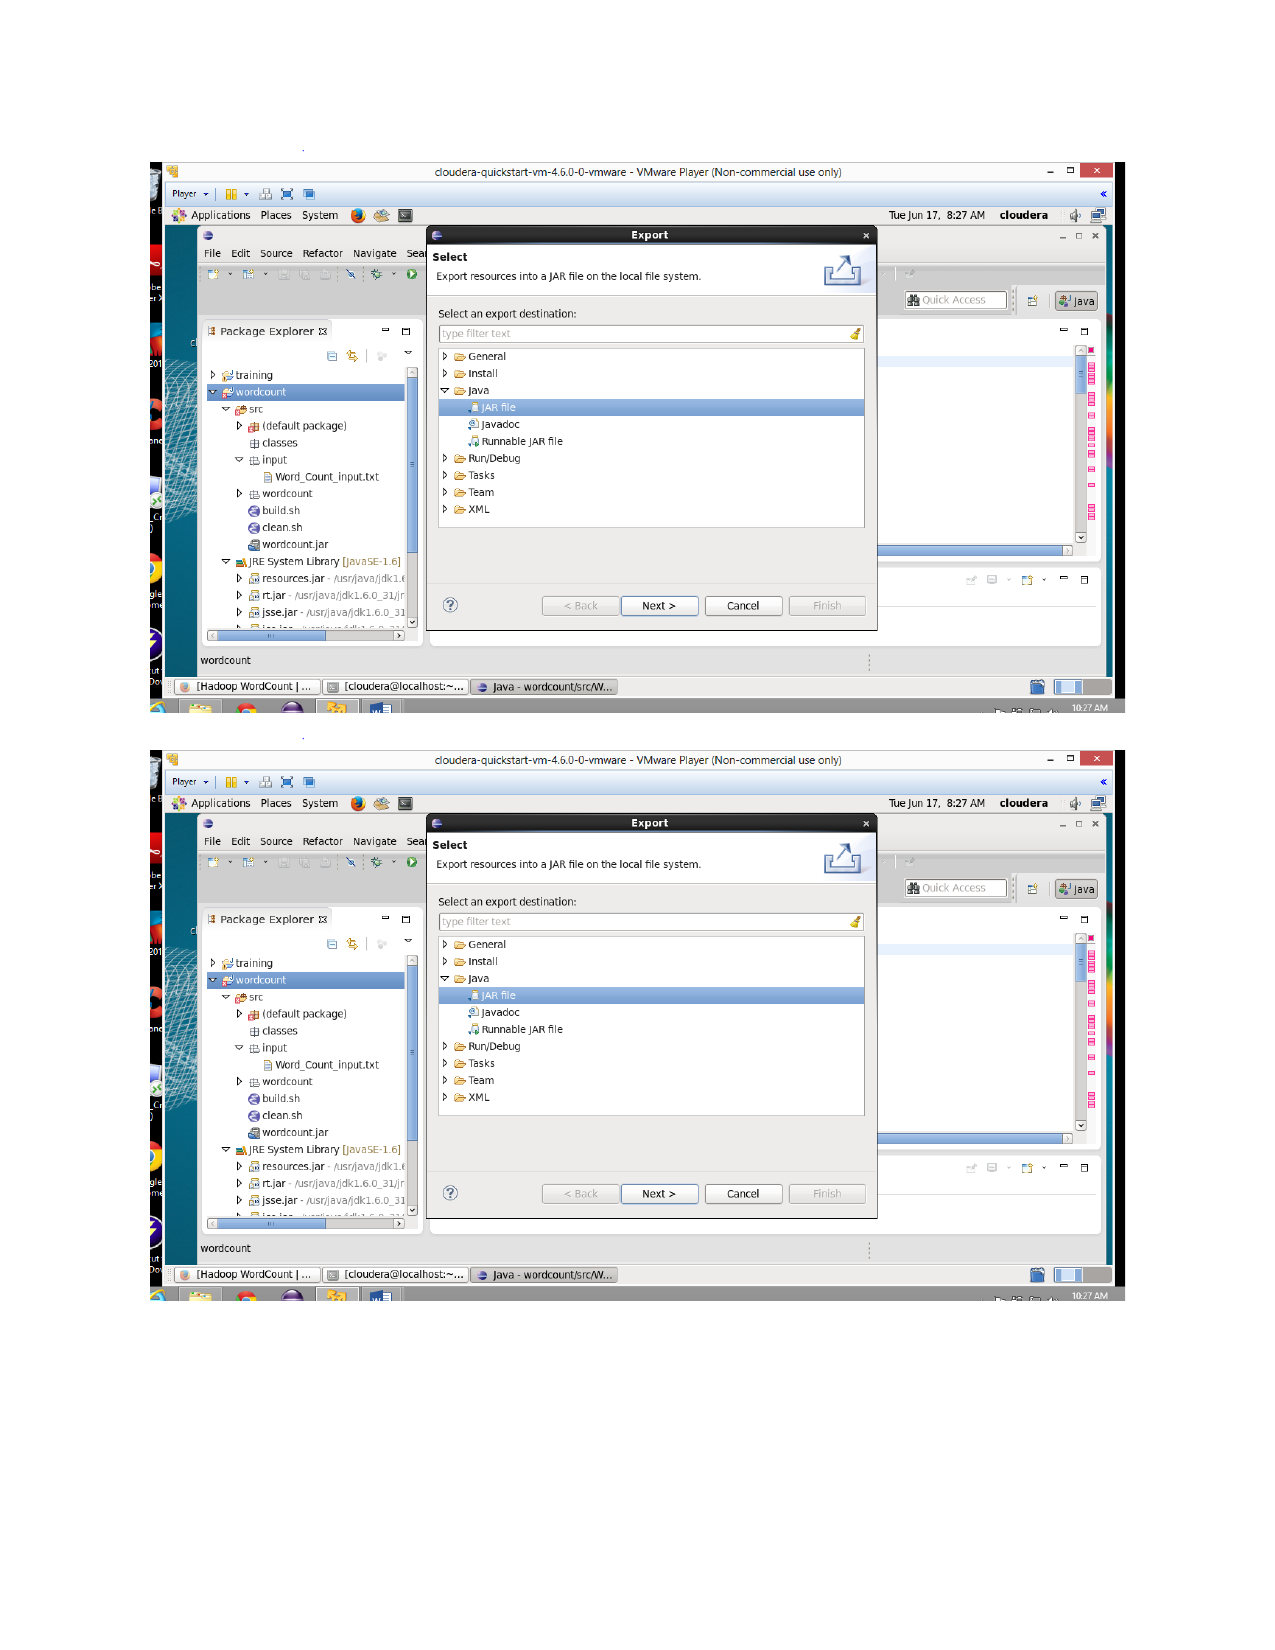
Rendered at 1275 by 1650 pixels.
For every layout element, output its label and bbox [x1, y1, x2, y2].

picture [150, 737, 1125, 1301]
picture [150, 150, 1125, 713]
